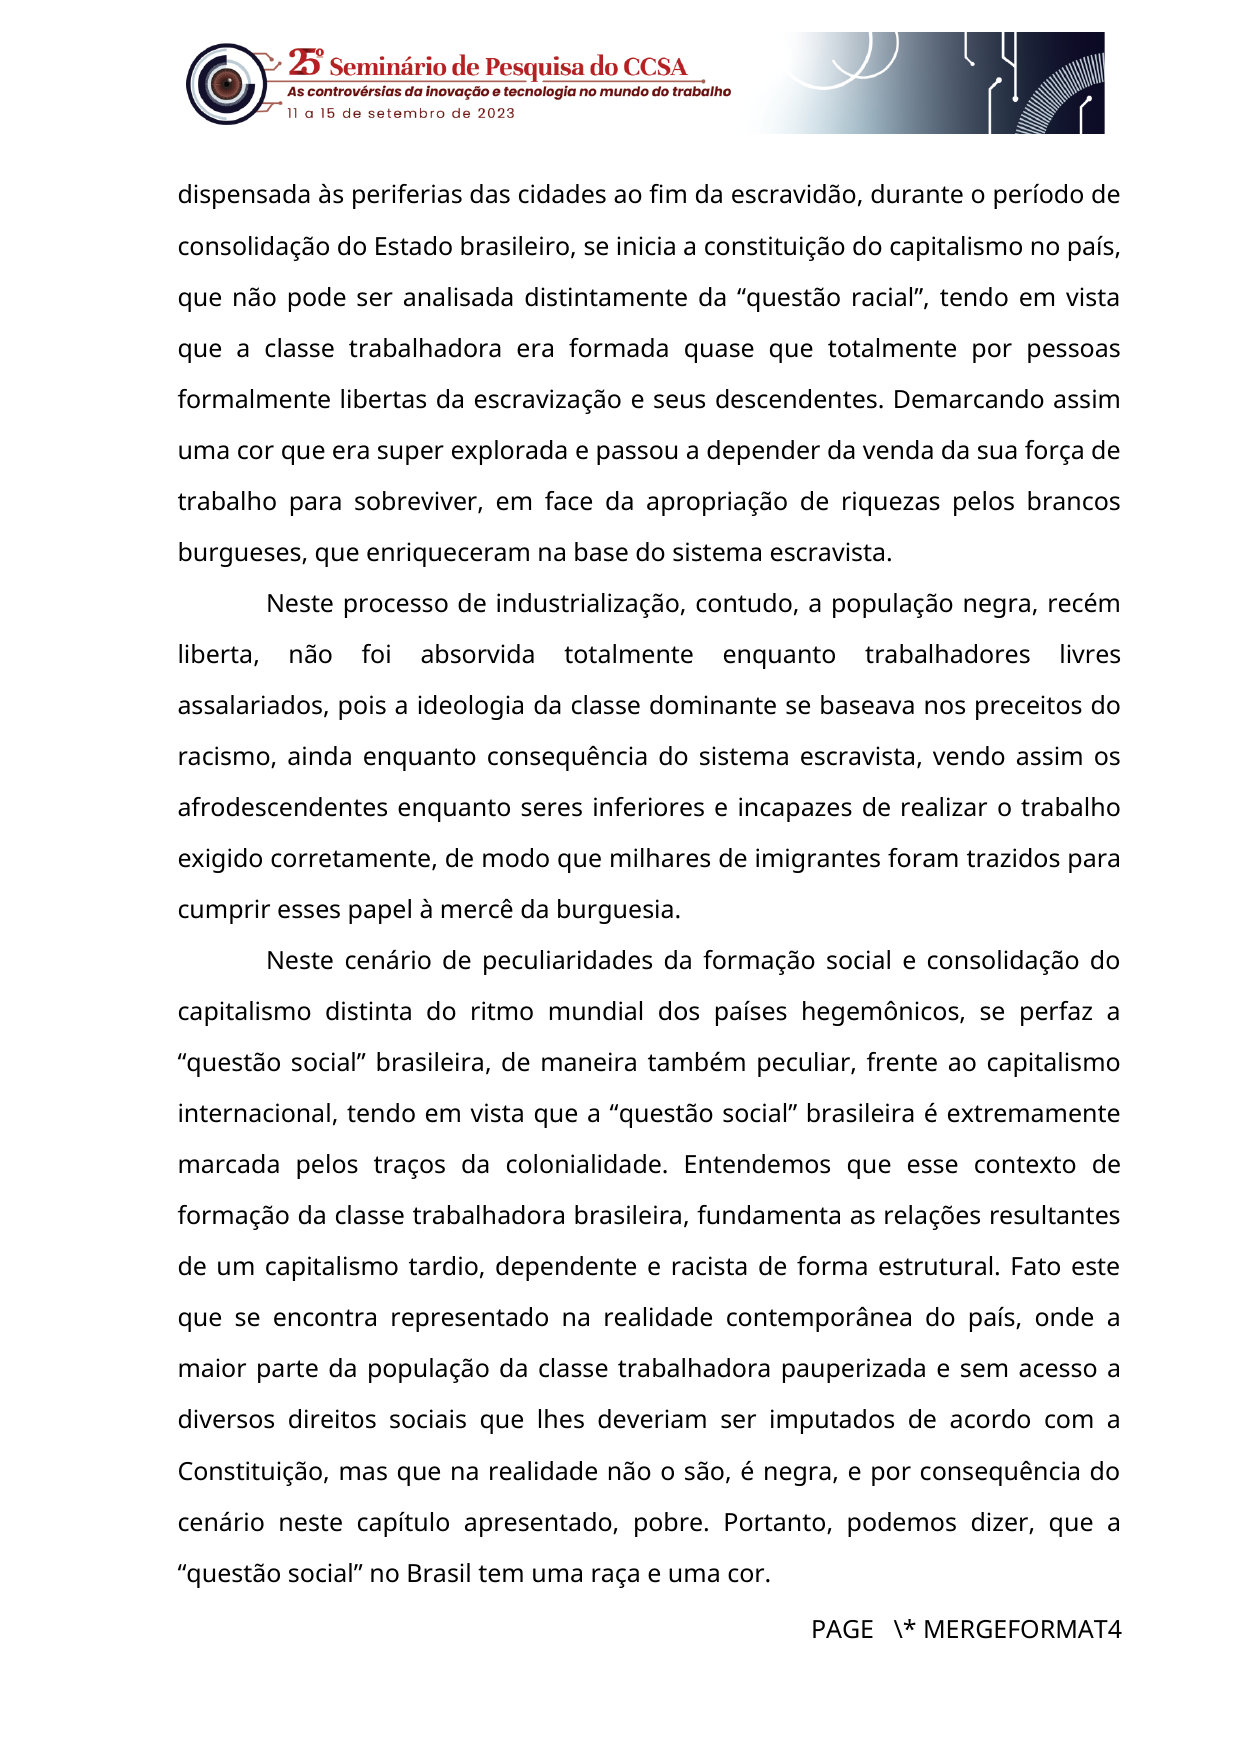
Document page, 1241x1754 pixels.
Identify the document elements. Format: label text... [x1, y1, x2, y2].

text Neste cenário de peculiaridades da formação social e consolidação do capitalismo distinta do ritmo mundial dos países hegemônicos, se perfaz a “questão social” brasileira, de maneira também peculiar, frente ao capitalismo internacional, tendo em vista que a “questão social” brasileira é extremamente marcada pelos traços da colonialidade. Entendemos que esse contexto de formação da classe trabalhadora brasileira, fundamenta as relações resultantes de um capitalismo tardio, dependente e racista de forma estrutural. Fato este que se encontra representado na realidade contemporânea do país, onde a maior parte da população da classe trabalhadora pauperizada e sem acesso a diversos direitos sociais que lhes deveriam ser imputados de acordo com a Constituição, mas que na realidade não o são, é negra, e por consequência do cenário neste capítulo apresentado, pobre. Portanto, podemos dizer, que a “questão social” no Brasil tem uma raça e uma cor. [177, 943, 1122, 1589]
picture [173, 32, 1105, 133]
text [177, 177, 1122, 568]
text Neste processo de industrialização, contudo, a população negra, recém liberta, não foi absorvida totalmente enquanto trabalhadores livres assalariados, pois a ideologia da classe dominante se baseava nos preceitos do racismo, ainda enquanto consequência do sistema escravista, vendo assim os afrodescendentes enquanto seres inferiores e incapazes de realizar o trabalho exigido corretamente, de modo que milhares de imigrantes foram trazidos para cumprir esses papel à mercê da burguesia. [177, 586, 1122, 926]
